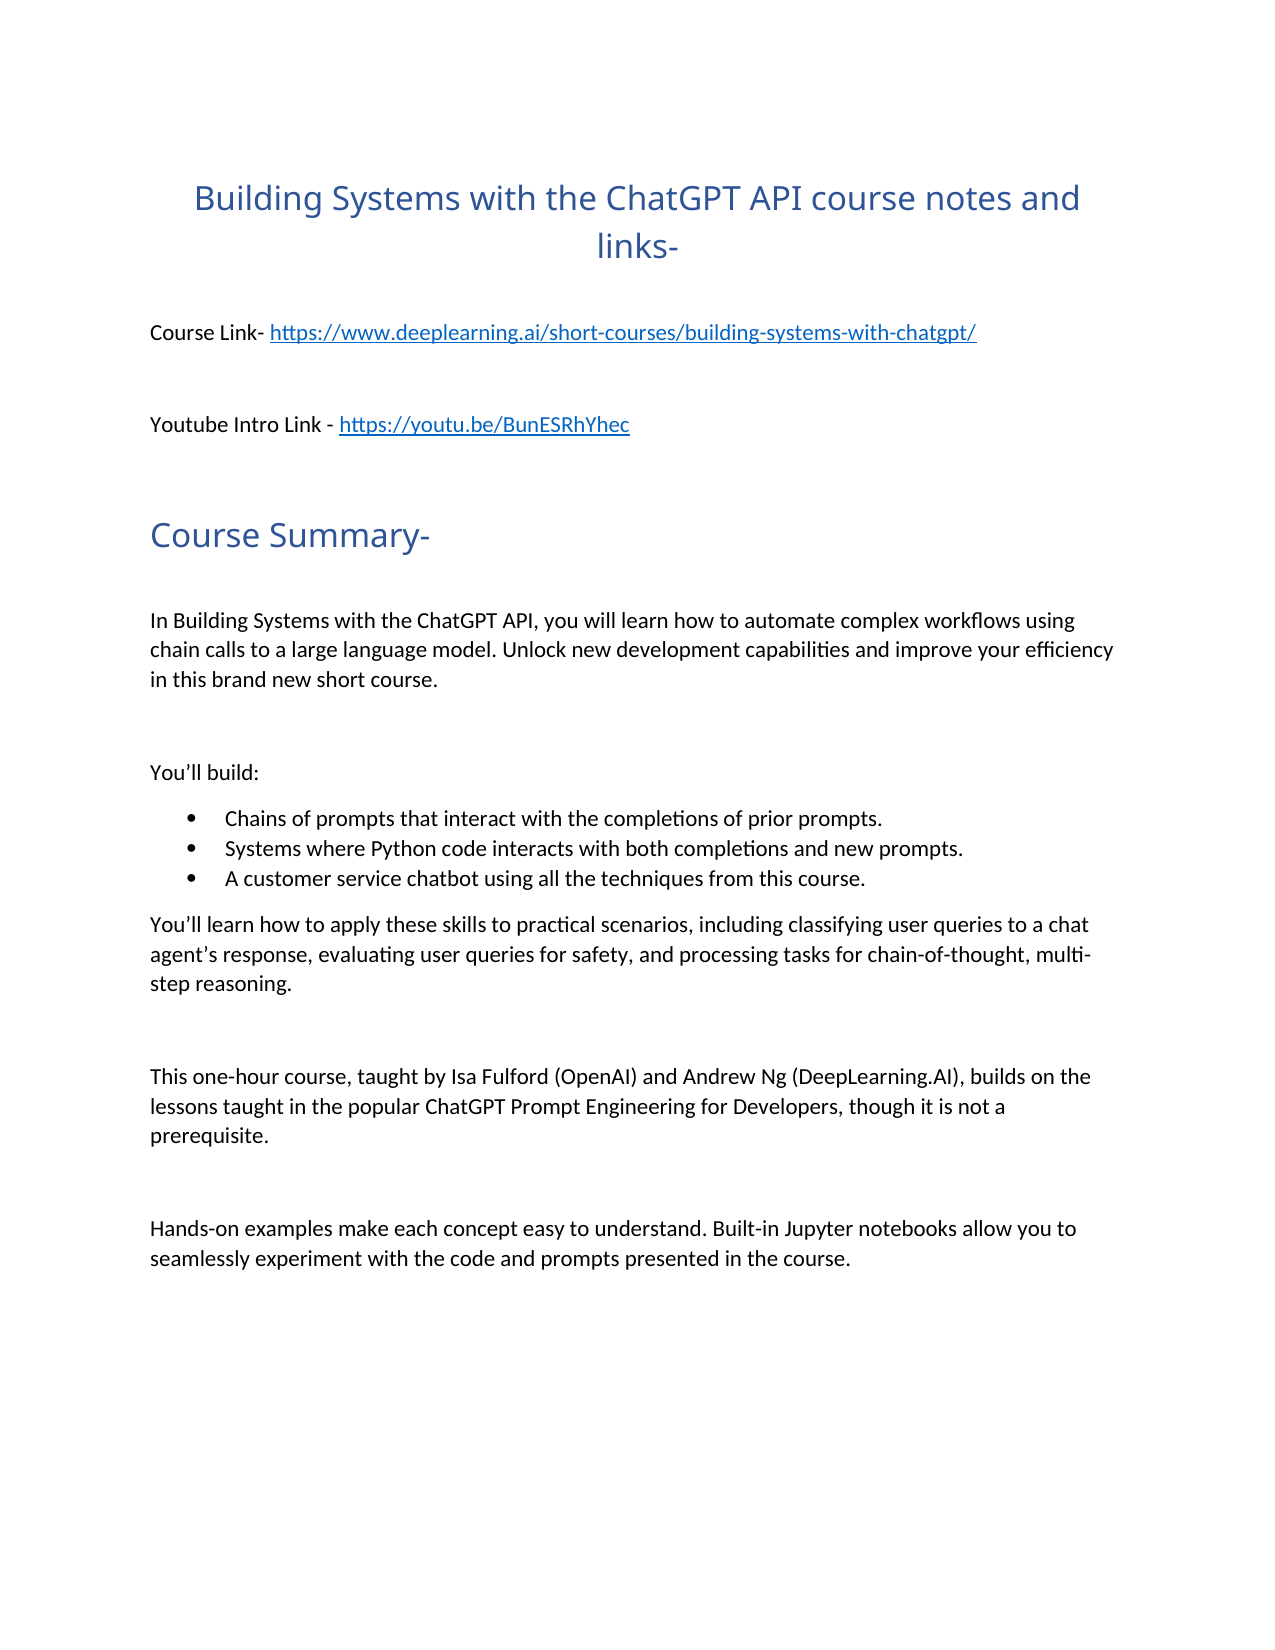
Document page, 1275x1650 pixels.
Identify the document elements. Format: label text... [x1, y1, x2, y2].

text In Building Systems with the ChatGPT API, you will learn how to automate complex workflows using chain calls to a large language model. Unlock new development capabilities and improve your efficiency in this brand new short course. [150, 606, 1125, 693]
subtitle Course Summary- [150, 511, 1125, 557]
text This one-hour course, taught by Isa Fulford (OpenAI) and Andrew Ng (DeepLearning.AI), builds on the lessons taught in the popular ChatGPT Prompt Engineering for Developers, though it is not a prerequisite. [150, 1062, 1125, 1149]
text Youtube Intro Link - https://youtu.be/BunESRhYhec [150, 410, 1125, 438]
text You’ll learn how to apply these skills to practical scenarios, including classifying user queries to a chat agent’s response, evaluating user queries for safety, and processing tasks for chain-of-thought, multi-step reasoning. [150, 910, 1125, 997]
list Systems where Python code interacts with both completions and new prompts. [187, 834, 1125, 862]
list A customer service chatbot using all the techniques from this course. [187, 864, 1125, 892]
subtitle Building Systems with the ChatGPT API course notes and links- [150, 175, 1125, 268]
text You’ll build: [150, 758, 1125, 786]
text Hands-on examples make each concept easy to understand. Built-in Jupyter notebooks allow you to seamlessly experiment with the code and prompts presented in the course. [150, 1214, 1125, 1272]
list Chains of prompts that interact with the completions of prior prompts. [187, 804, 1125, 832]
text Course Link- https://www.deeplearning.ai/short-courses/building-systems-with-chatgpt/ [150, 318, 1125, 346]
